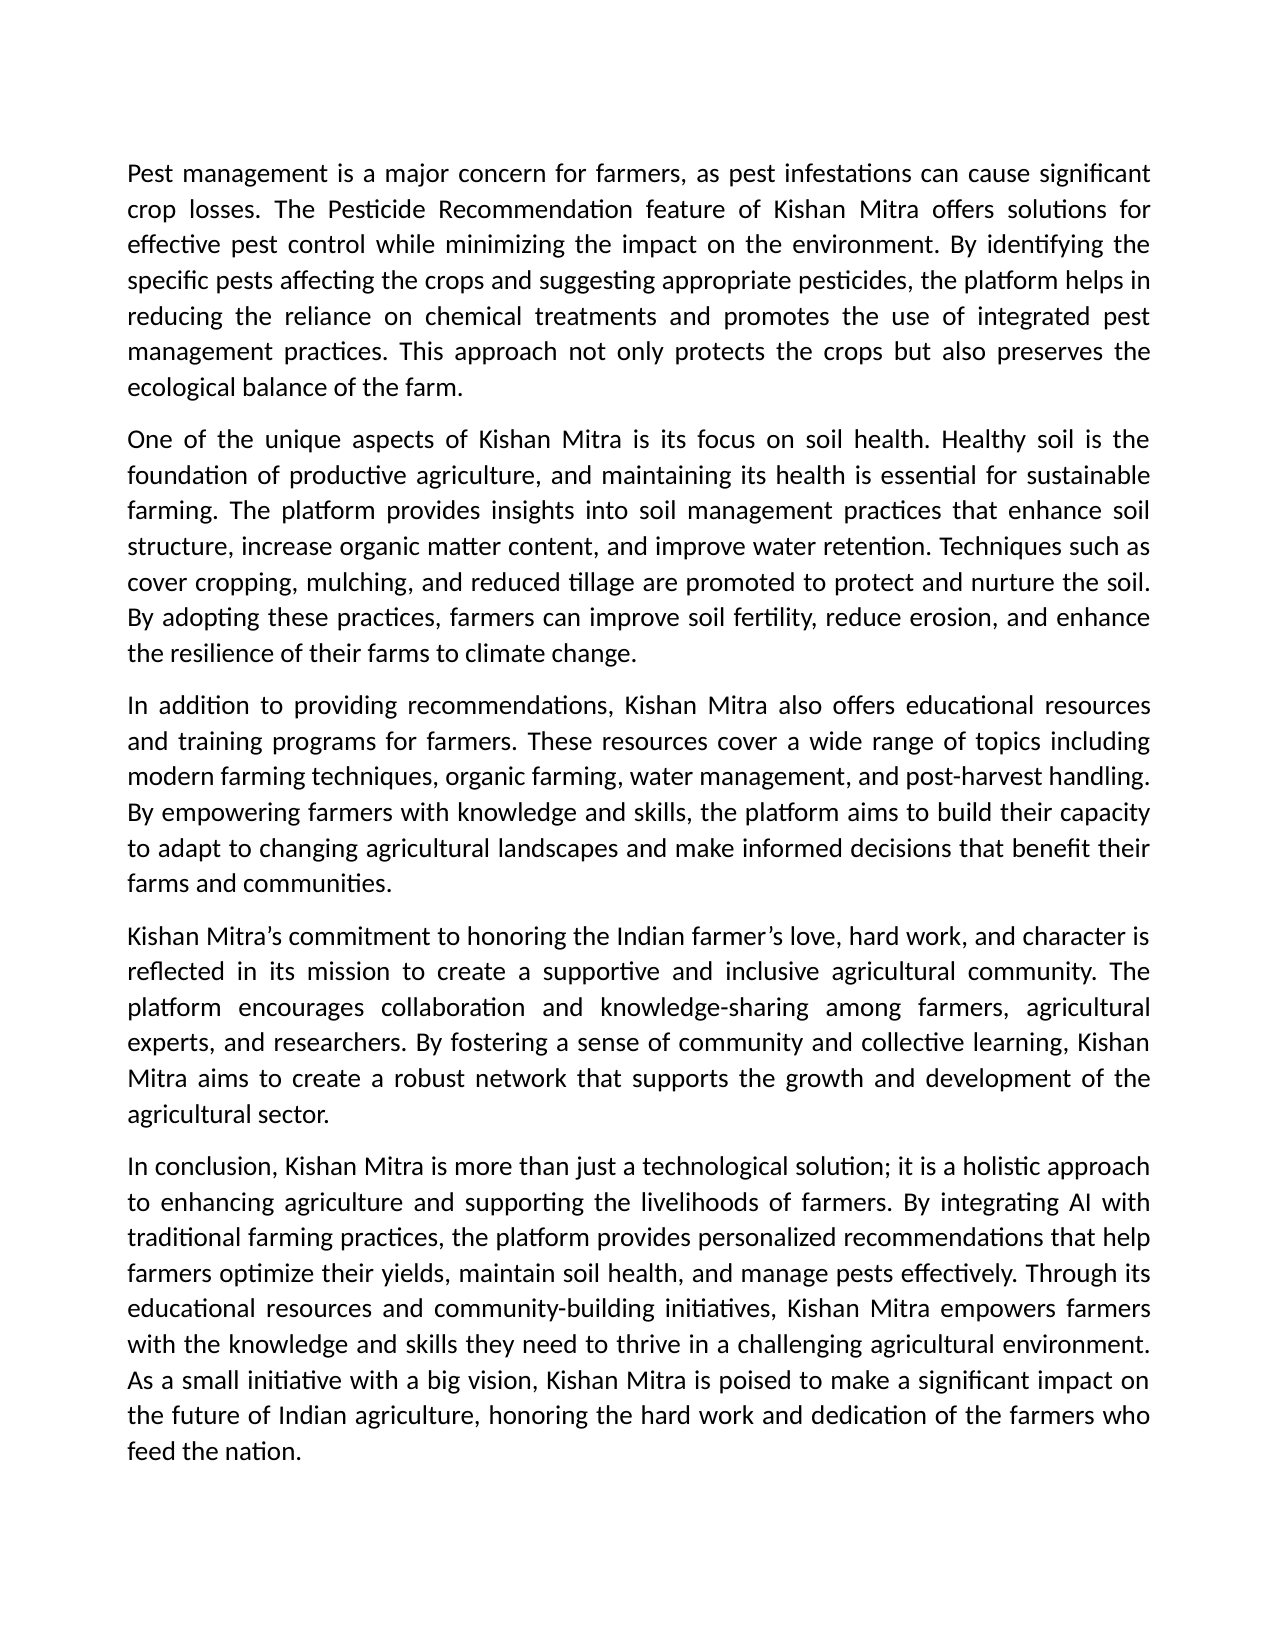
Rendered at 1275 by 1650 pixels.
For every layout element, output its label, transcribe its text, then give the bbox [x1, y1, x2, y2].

text In conclusion, Kishan Mitra is more than just a technological solution; it is a holistic approach to enhancing agriculture and supporting the livelihoods of farmers. By integrating AI with traditional farming practices, the platform provides personalized recommendations that help farmers optimize their yields, maintain soil health, and manage pests effectively. Through its educational resources and community-building initiatives, Kishan Mitra empowers farmers with the knowledge and skills they need to thrive in a challenging agricultural environment. As a small initiative with a big vision, Kishan Mitra is poised to make a significant impact on the future of Indian agriculture, honoring the hard work and dedication of the farmers who feed the nation. [127, 1149, 1152, 1467]
text Pest management is a major concern for farmers, as pest infestations can cause significant crop losses. The Pesticide Recommendation feature of Kishan Mitra offers solutions for effective pest control while minimizing the impact on the environment. By identifying the specific pests affecting the crops and suggesting appropriate pesticides, the platform helps in reducing the reliance on chemical treatments and promotes the use of integrated pest management practices. This approach not only protects the crops but also preserves the ecological balance of the farm. [127, 156, 1152, 403]
text One of the unique aspects of Kishan Mitra is its focus on soil health. Healthy soil is the foundation of productive agriculture, and maintaining its health is essential for sustainable farming. The platform provides insights into soil management practices that enhance soil structure, increase organic matter content, and improve water retention. Techniques such as cover cropping, mulching, and reduced tillage are promoted to protect and nurture the soil. By adopting these practices, farmers can improve soil fertility, reduce erosion, and enhance the resilience of their farms to climate change. [127, 422, 1152, 669]
text Kishan Mitra’s commitment to honoring the Indian farmer’s love, hard work, and character is reflected in its mission to create a supportive and inclusive agricultural community. The platform encourages collaboration and knowledge-sharing among farmers, agricultural experts, and researchers. By fostering a sense of community and collective learning, Kishan Mitra aims to create a robust network that supports the growth and development of the agricultural sector. [127, 919, 1152, 1130]
text In addition to providing recommendations, Kishan Mitra also offers educational resources and training programs for farmers. These resources cover a wide range of topics including modern farming techniques, organic farming, water management, and post-harvest handling. By empowering farmers with knowledge and skills, the platform aims to build their capacity to adapt to changing agricultural landscapes and make informed decisions that benefit their farms and communities. [127, 688, 1152, 899]
